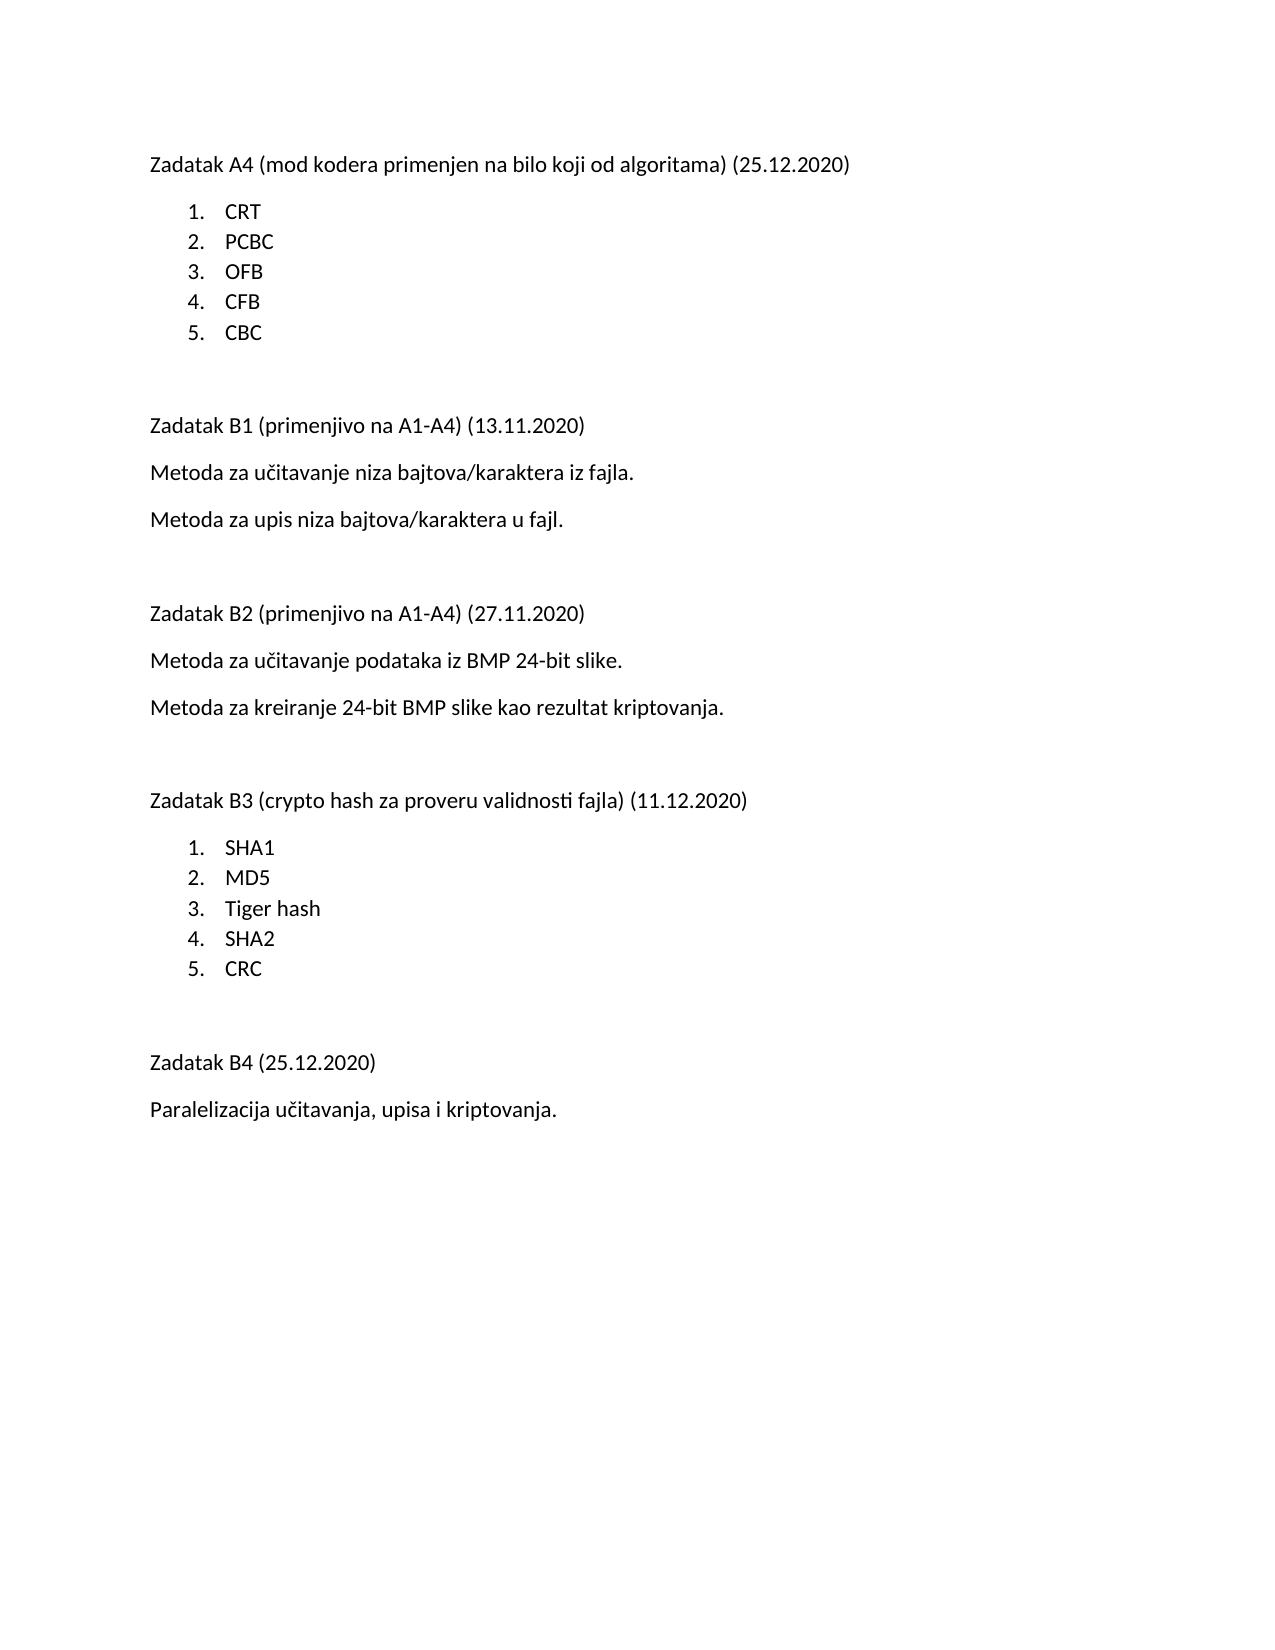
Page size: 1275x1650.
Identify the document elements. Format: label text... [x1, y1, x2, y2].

text Metoda za upis niza bajtova/karaktera u fajl. [150, 505, 1125, 533]
text Zadatak B3 (crypto hash za proveru validnosti fajla) (11.12.2020) [150, 786, 1125, 814]
list CRC [187, 954, 1125, 982]
text Paralelizacija učitavanja, upisa i kriptovanja. [150, 1095, 1125, 1123]
list SHA2 [187, 924, 1125, 952]
text Metoda za učitavanje podataka iz BMP 24-bit slike. [150, 646, 1125, 674]
list CBC [187, 318, 1125, 346]
list PCBC [187, 227, 1125, 255]
list CFB [187, 287, 1125, 316]
list SHA1 [187, 833, 1125, 861]
text Zadatak B2 (primenjivo na A1-A4) (27.11.2020) [150, 599, 1125, 627]
text Zadatak B1 (primenjivo na A1-A4) (13.11.2020) [150, 411, 1125, 439]
list CRT [187, 197, 1125, 225]
text Metoda za učitavanje niza bajtova/karaktera iz fajla. [150, 458, 1125, 486]
text Zadatak A4 (mod kodera primenjen na bilo koji od algoritama) (25.12.2020) [150, 150, 1125, 178]
list Tiger hash [187, 894, 1125, 922]
text Zadatak B4 (25.12.2020) [150, 1048, 1125, 1076]
list MD5 [187, 863, 1125, 892]
text Metoda za kreiranje 24-bit BMP slike kao rezultat kriptovanja. [150, 693, 1125, 721]
list OFB [187, 257, 1125, 285]
